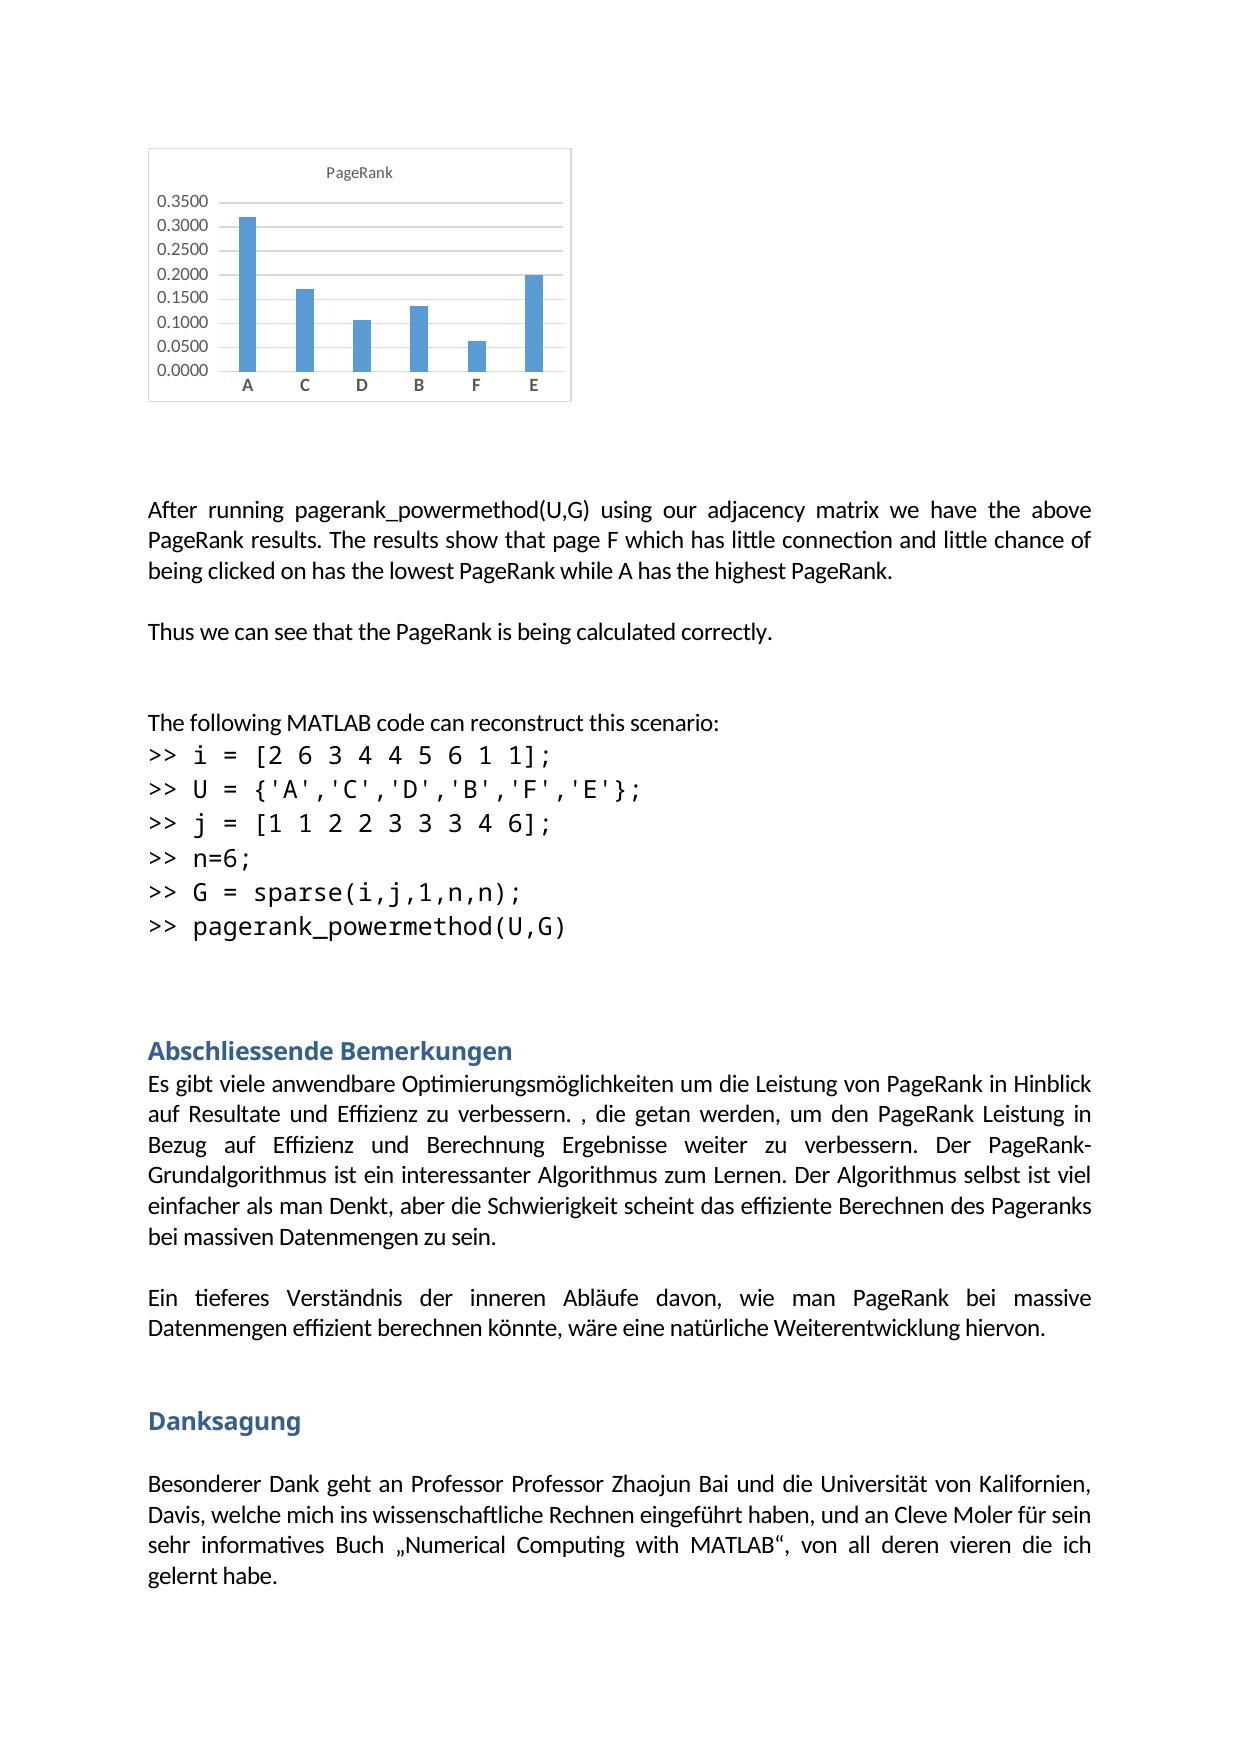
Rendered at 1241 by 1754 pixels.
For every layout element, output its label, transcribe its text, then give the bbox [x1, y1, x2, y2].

text >> i = [2 6 3 4 4 5 6 1 1]; [148, 738, 1093, 772]
text Abschliessende Bemerkungen [148, 1034, 1093, 1068]
text Danksagung [148, 1404, 1093, 1438]
text After running pagerank_powermethod(U,G) using our adjacency matrix we have the above PageRank results. The results show that page F which has little connection and little chance of being clicked on has the lowest PageRank while A has the highest PageRank. [148, 494, 1093, 585]
text >> j = [1 1 2 2 3 3 3 4 6]; [148, 806, 1093, 840]
text Besonderer Dank geht an Professor Professor Zhaojun Bai und die Universität von Kalifornien, Davis, welche mich ins wissenschaftliche Rechnen eingeführt haben, und an Cleve Moler für sein sehr informatives Buch „Numerical Computing with MATLAB“, von all deren vieren die ich gelernt habe. [148, 1468, 1093, 1590]
text >> pagerank_powermethod(U,G) [148, 908, 1093, 942]
text Ein tieferes Verständnis der inneren Abläufe davon, wie man PageRank bei massive Datenmengen effizient berechnen könnte, wäre eine natürliche Weiterentwicklung hiervon. [148, 1282, 1093, 1343]
text >> U = {'A','C','D','B','F','E'}; [148, 772, 1093, 806]
text Es gibt viele anwendbare Optimierungsmöglichkeiten um die Leistung von PageRank in Hinblick auf Resultate und Effizienz zu verbessern. , die getan werden, um den PageRank Leistung in Bezug auf Effizienz und Berechnung Ergebnisse weiter zu verbessern. Der PageRank-Grundalgorithmus ist ein interessanter Algorithmus zum Lernen. Der Algorithmus selbst ist viel einfacher als man Denkt, aber die Schwierigkeit scheint das effiziente Berechnen des Pageranks bei massiven Datenmengen zu sein. [148, 1068, 1093, 1251]
text >> n=6; [148, 840, 1093, 874]
text >> G = sparse(i,j,1,n,n); [148, 874, 1093, 908]
text Thus we can see that the PageRank is being calculated correctly. [148, 616, 1093, 646]
text The following MATLAB code can reconstruct this scenario: [148, 707, 1093, 738]
